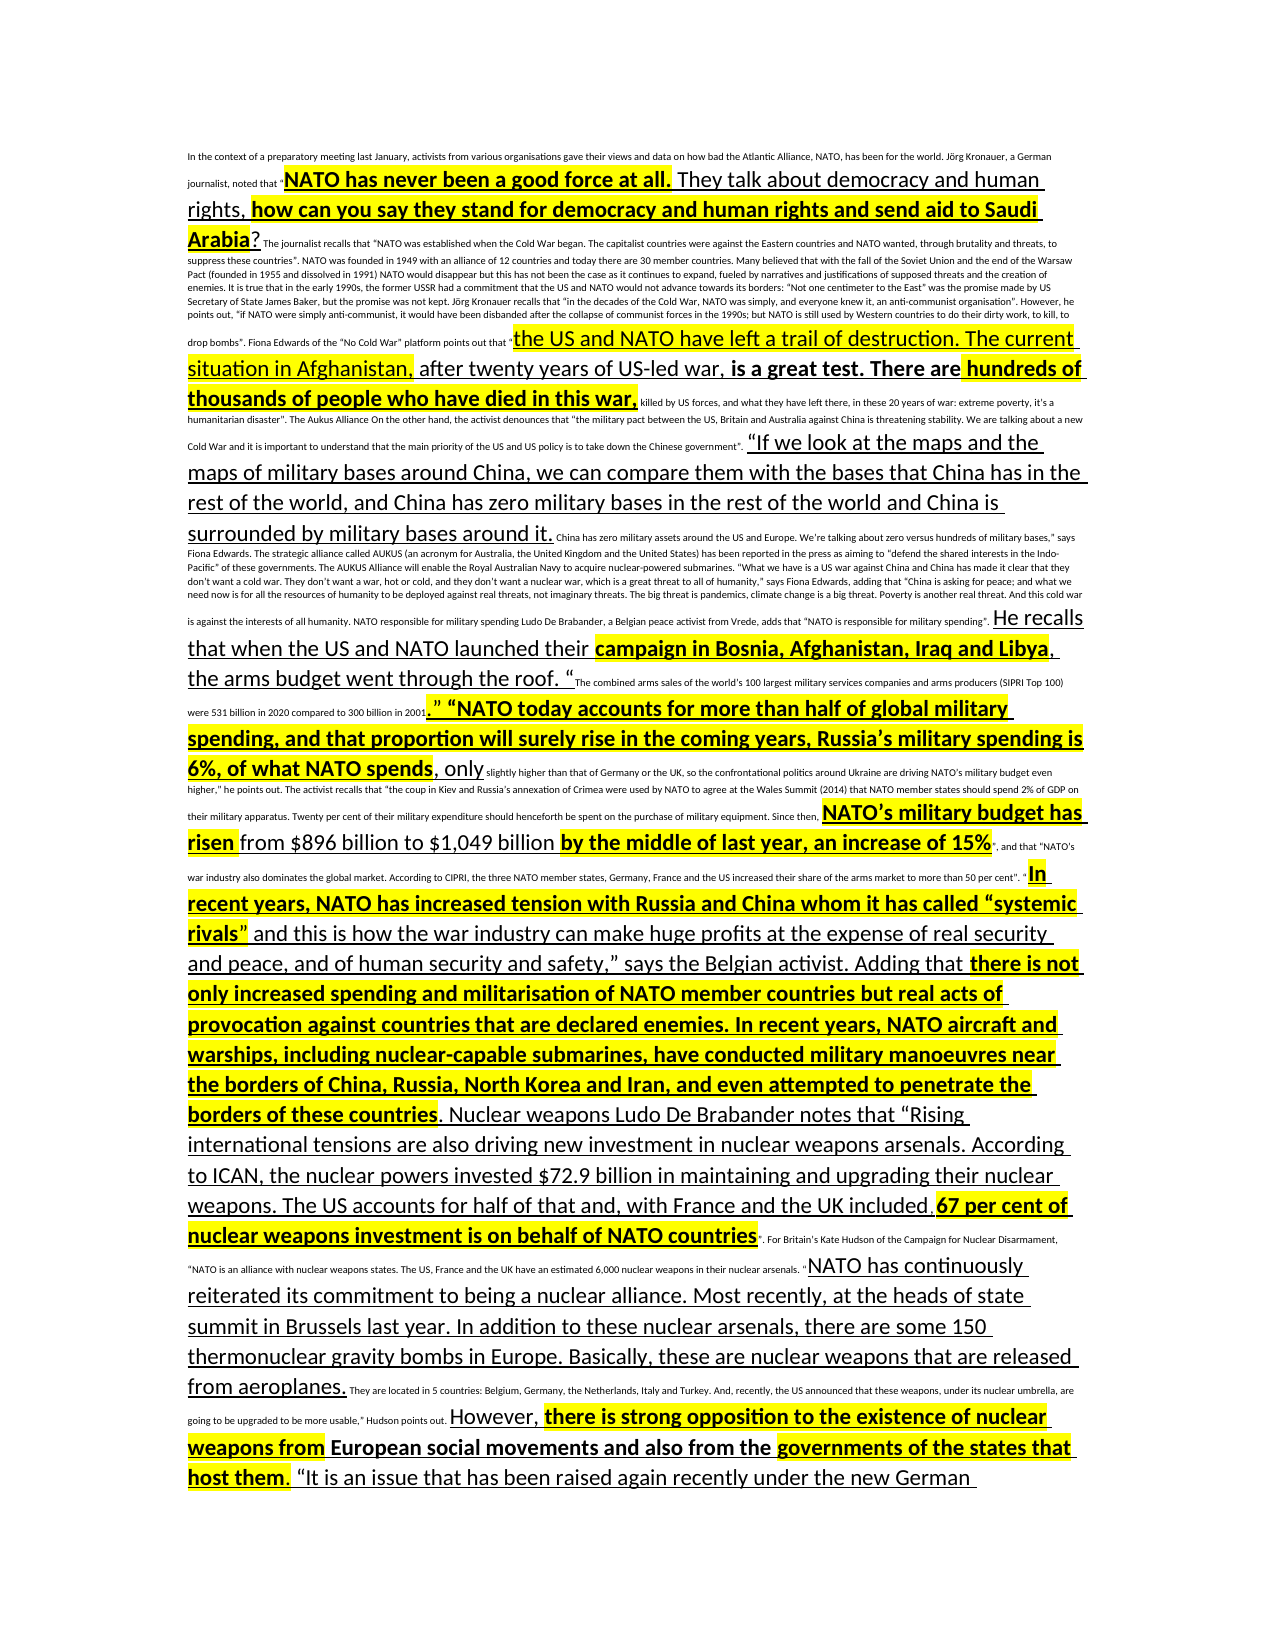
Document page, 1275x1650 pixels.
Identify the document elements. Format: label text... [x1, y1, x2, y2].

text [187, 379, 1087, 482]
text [187, 483, 1087, 1491]
